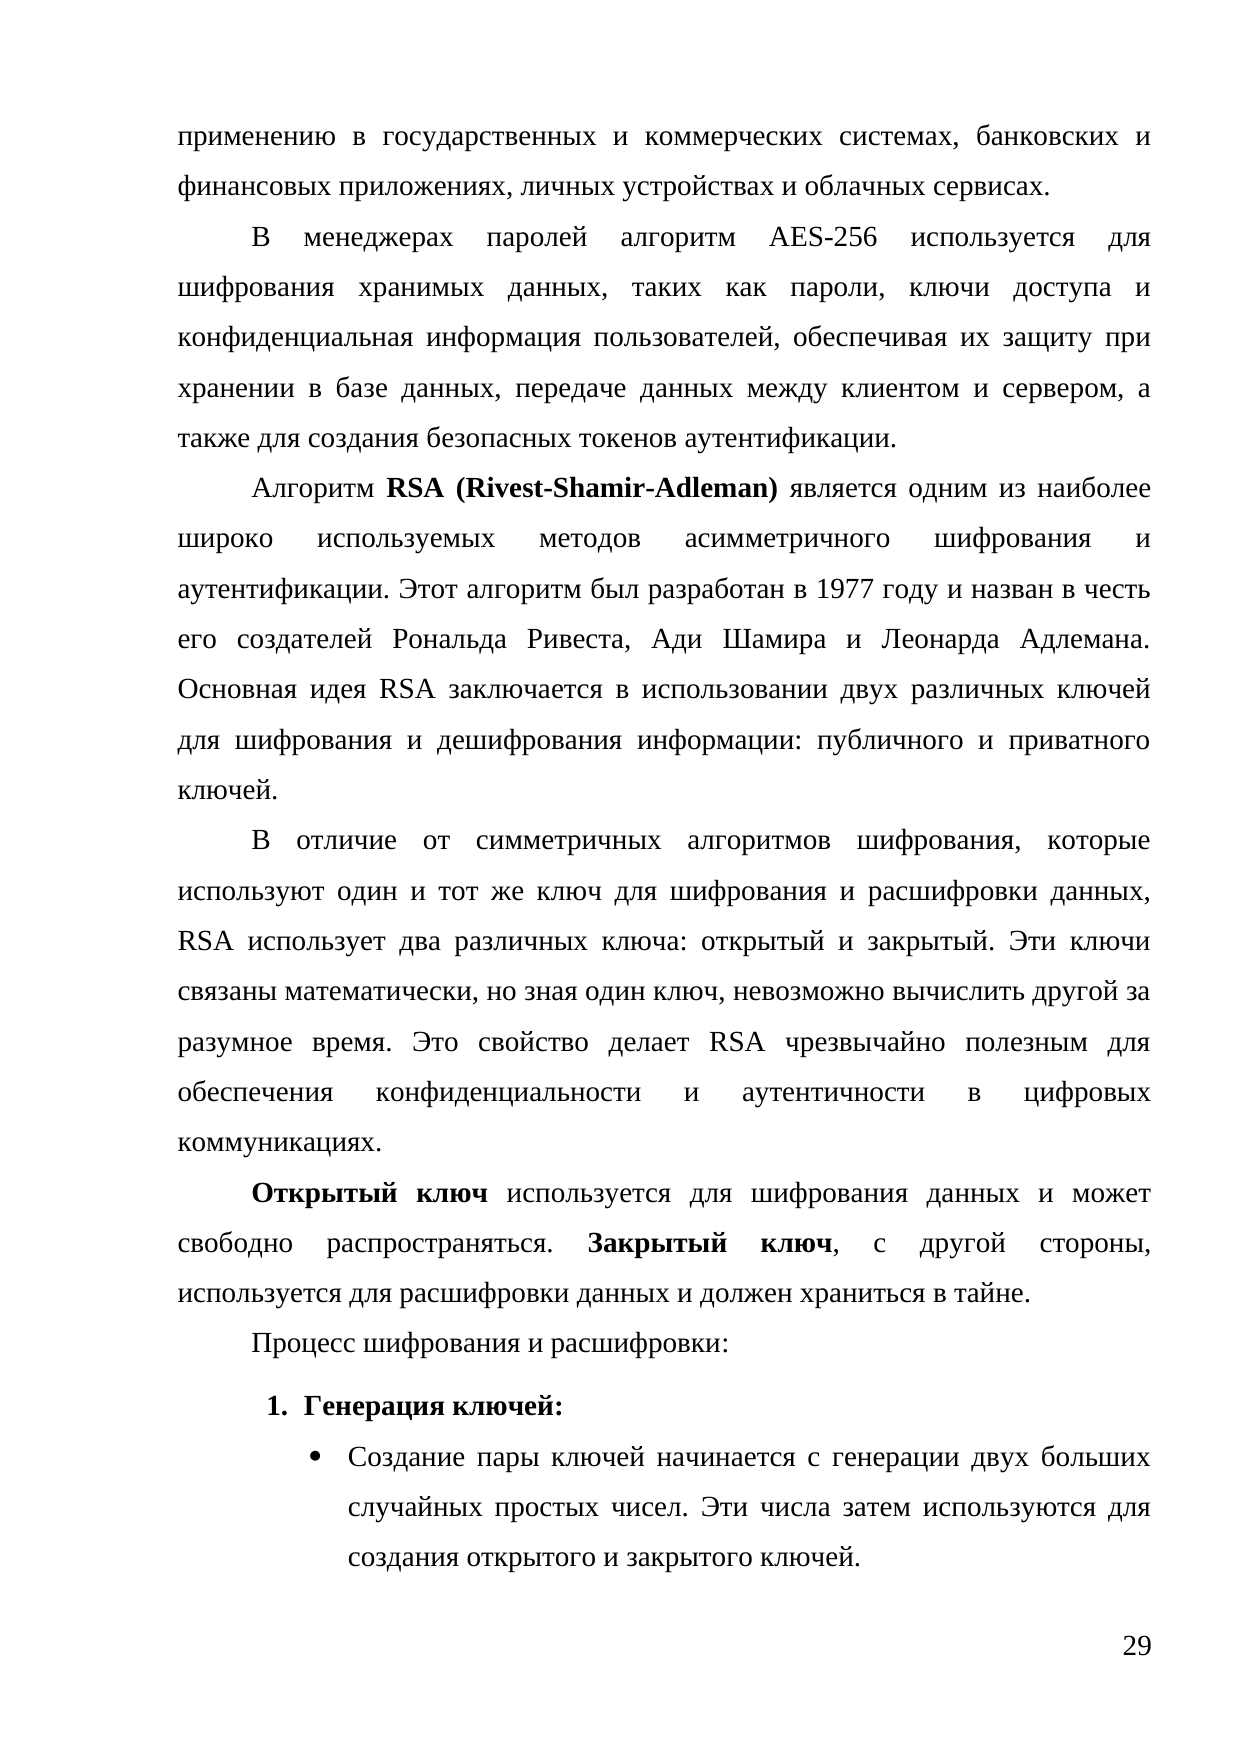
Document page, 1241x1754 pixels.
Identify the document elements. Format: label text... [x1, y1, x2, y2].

text Открытый ключ используется для шифрования данных и может свободно распространяться. Закрытый ключ, с другой стороны, используется для расшифровки данных и должен храниться в тайне. [177, 1175, 1152, 1309]
text Алгоритм RSA (Rivest-Shamir-Adleman) является одним из наиболее широко используемых методов асимметричного шифрования и аутентификации. Этот алгоритм был разработан в 1977 году и назван в честь его создателей Рональда Ривеста, Ади Шамира и Леонарда Адлемана. Основная идея RSA заключается в использовании двух различных ключей для шифрования и дешифрования информации: публичного и приватного ключей. [177, 470, 1152, 806]
text В менеджерах паролей алгоритм AES-256 используется для шифрования хранимых данных, таких как пароли, ключи доступа и конфиденциальная информация пользователей, обеспечивая их защиту при хранении в базе данных, передаче данных между клиентом и сервером, а также для создания безопасных токенов аутентификации. [177, 219, 1152, 453]
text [177, 118, 1152, 202]
list Генерация ключей: [266, 1388, 1152, 1422]
text Процесс шифрования и расшифровки: [177, 1326, 1152, 1359]
list Создание пары ключей начинается с генерации двух больших случайных простых чисел. Эти числа затем используются для создания открытого и закрытого ключей. [310, 1439, 1152, 1573]
text В отличие от симметричных алгоритмов шифрования, которые используют один и тот же ключ для шифрования и расшифровки данных, RSA использует два различных ключа: открытый и закрытый. Эти ключи связаны математически, но зная один ключ, невозможно вычислить другой за разумное время. Это свойство делает RSA чрезвычайно полезным для обеспечения конфиденциальности и аутентичности в цифровых коммуникациях. [177, 822, 1152, 1158]
